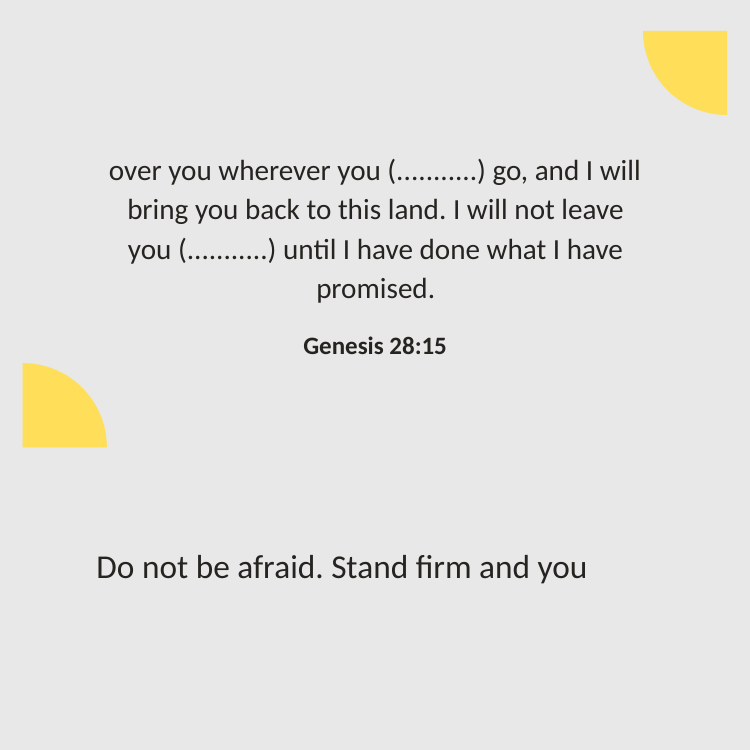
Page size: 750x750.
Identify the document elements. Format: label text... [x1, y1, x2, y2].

text Genesis 28:15 [165, 330, 585, 361]
text over you wherever you (...........) go, and I will bring you back to this land. I will not leave you (...........) until I have done what I have promised. [105, 152, 645, 306]
text Do not be afraid. Stand firm and you [96, 546, 674, 586]
